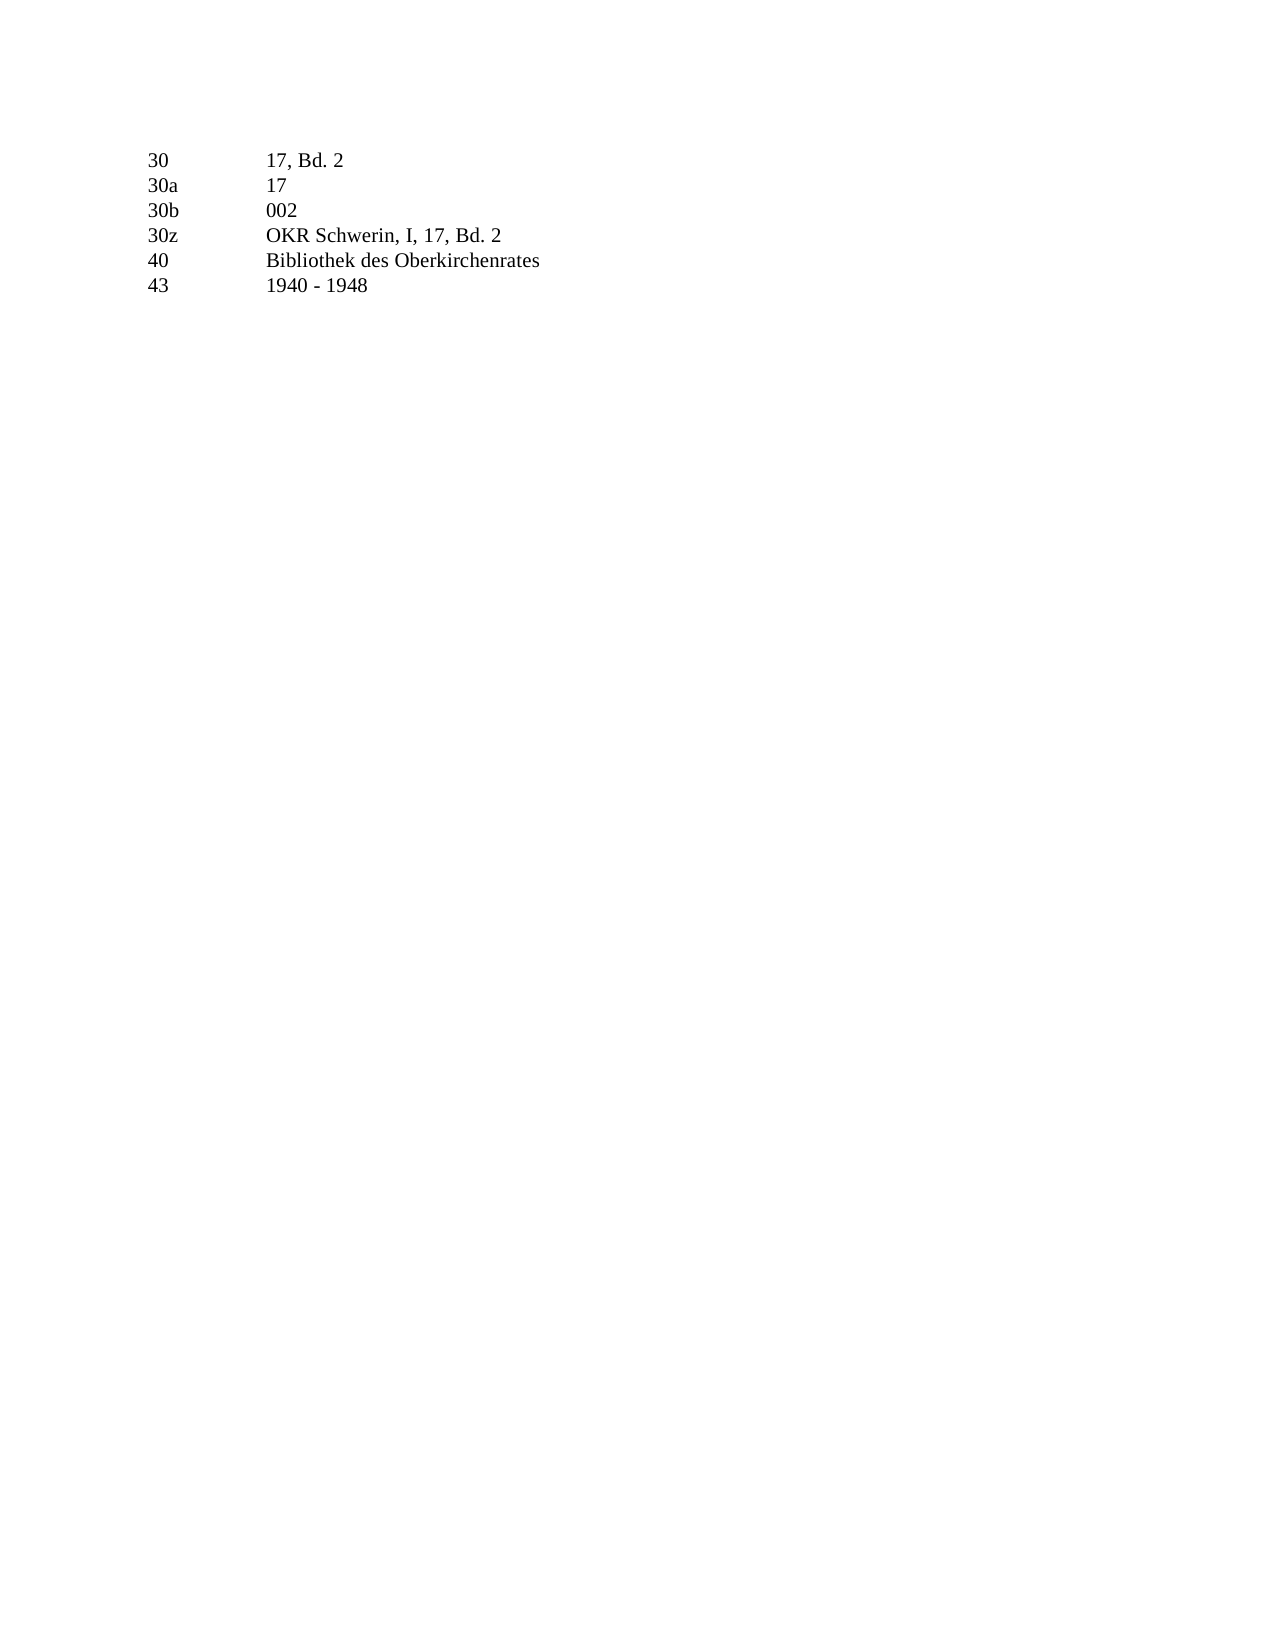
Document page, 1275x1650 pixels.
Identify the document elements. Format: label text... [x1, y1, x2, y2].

text 30 17, Bd. 2 [148, 148, 1127, 173]
text 40 s[Bibliothek des k[Oberkirchenrates<Mecklenburg-o[Schwerin]o>]k]s [148, 248, 1127, 273]
text 30a 17 [148, 173, 1127, 198]
text 43 1940 - 1948 [148, 273, 1127, 298]
text 30b 002 [148, 198, 1127, 223]
text 30z OKR Schwerin, I, 17, Bd. 2 [148, 223, 1127, 248]
